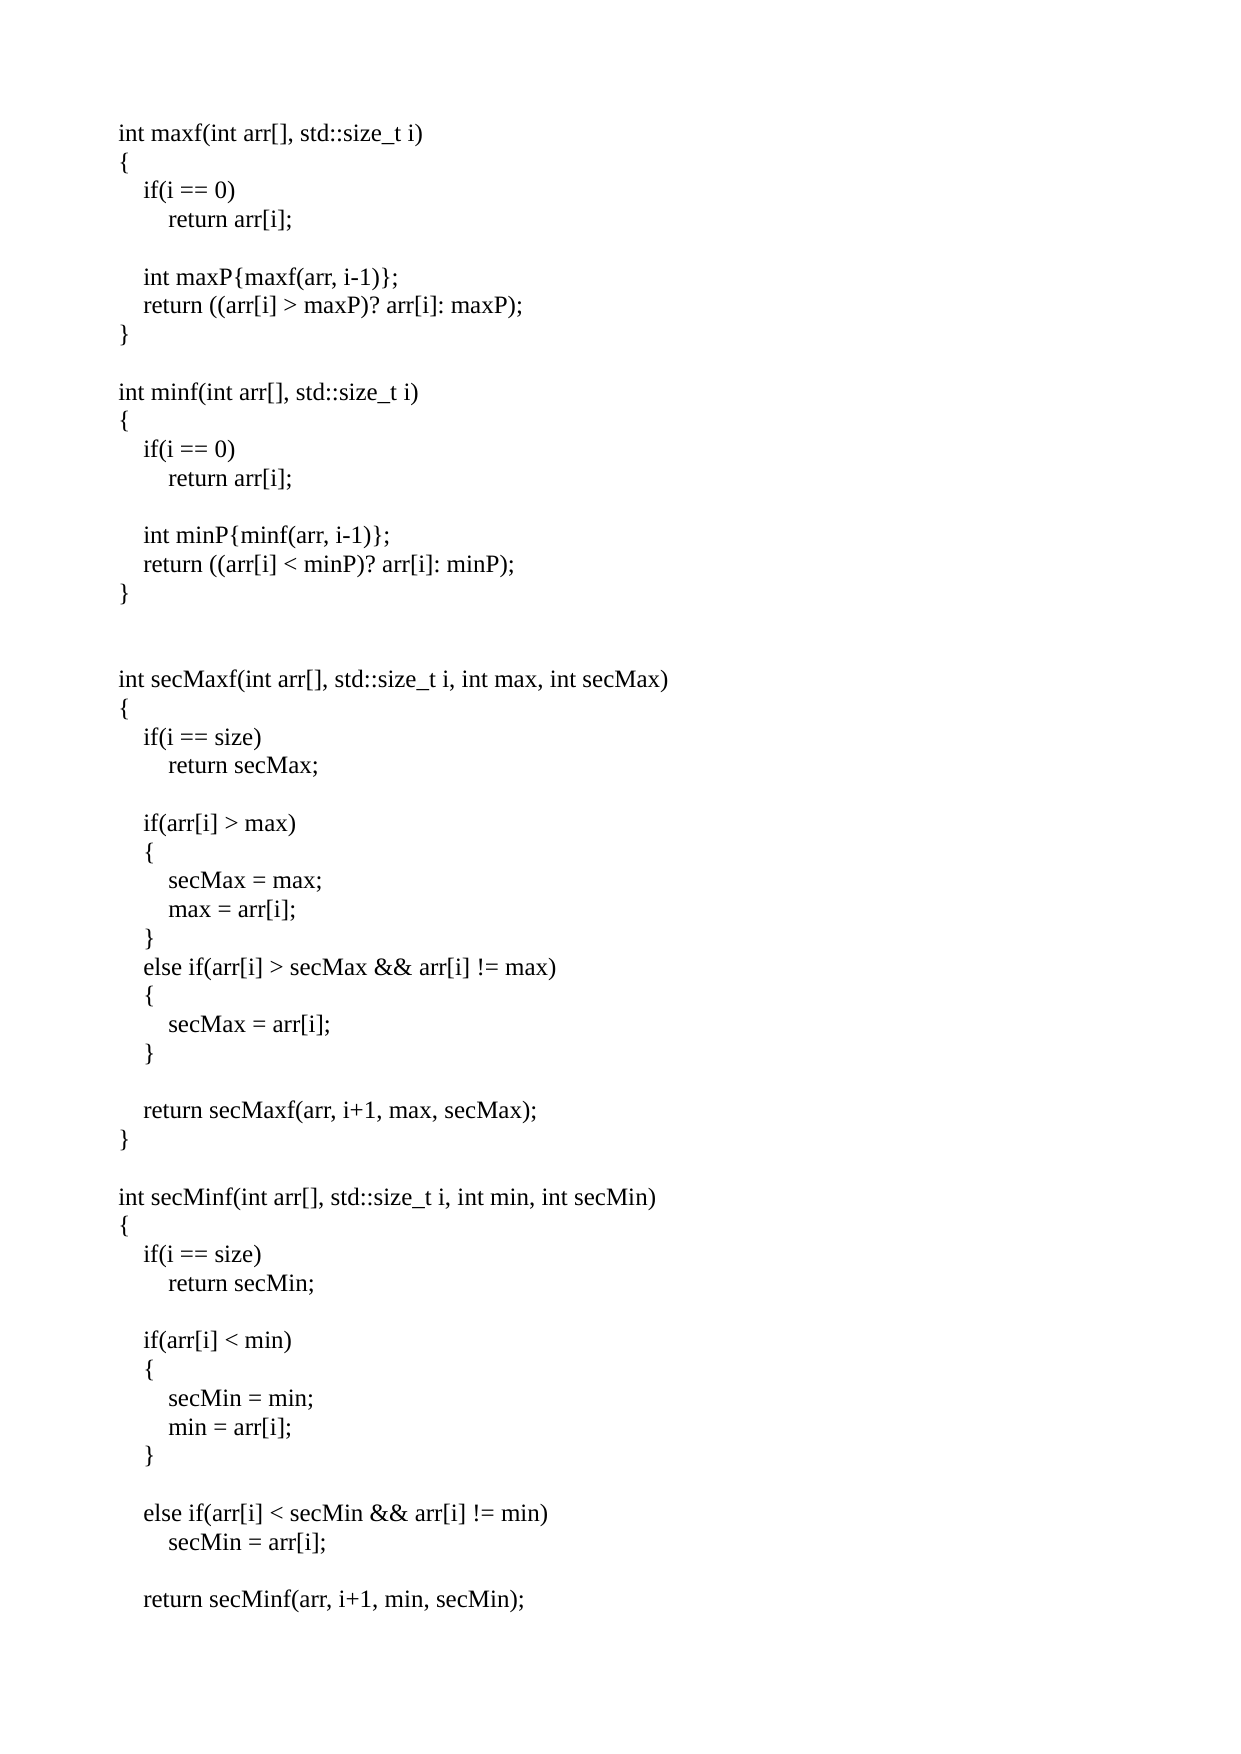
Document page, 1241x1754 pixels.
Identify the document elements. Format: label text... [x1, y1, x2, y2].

text int minf(int arr[], std::size_t i) [118, 377, 1122, 406]
text return arr[i]; [118, 463, 1122, 492]
text return secMin; [118, 1268, 1122, 1297]
text if(i == 0) [118, 176, 1122, 204]
text secMin = arr[i]; [118, 1527, 1122, 1556]
text } [118, 1038, 1122, 1067]
text secMax = arr[i]; [118, 1009, 1122, 1038]
text } [118, 923, 1122, 952]
text return ((arr[i] < minP)? arr[i]: minP); [118, 549, 1122, 578]
text int secMinf(int arr[], std::size_t i, int min, int secMin) [118, 1182, 1122, 1211]
text else if(arr[i] > secMax && arr[i] != max) [118, 952, 1122, 981]
text if(i == size) [118, 722, 1122, 751]
text } [118, 319, 1122, 348]
text { [118, 837, 1122, 866]
text secMin = min; [118, 1383, 1122, 1412]
text else if(arr[i] < secMin && arr[i] != min) [118, 1498, 1122, 1527]
text { [118, 147, 1122, 176]
text if(i == size) [118, 1239, 1122, 1268]
text return secMax; [118, 751, 1122, 779]
text min = arr[i]; [118, 1412, 1122, 1441]
text } [118, 1124, 1122, 1153]
text int minP{minf(arr, i-1)}; [118, 521, 1122, 549]
text { [118, 406, 1122, 434]
text } [118, 1441, 1122, 1469]
text int secMaxf(int arr[], std::size_t i, int max, int secMax) [118, 664, 1122, 693]
text return ((arr[i] > maxP)? arr[i]: maxP); [118, 291, 1122, 319]
text int maxP{maxf(arr, i-1)}; [118, 262, 1122, 291]
text if(i == 0) [118, 434, 1122, 463]
text if(arr[i] < min) [118, 1326, 1122, 1354]
text int maxf(int arr[], std::size_t i) [118, 118, 1122, 147]
text secMax = max; [118, 866, 1122, 894]
text { [118, 1354, 1122, 1383]
text { [118, 981, 1122, 1009]
text return secMinf(arr, i+1, min, secMin); [118, 1584, 1122, 1613]
text } [118, 578, 1122, 607]
text return secMaxf(arr, i+1, max, secMax); [118, 1096, 1122, 1124]
text if(arr[i] > max) [118, 808, 1122, 837]
text { [118, 693, 1122, 722]
text return arr[i]; [118, 204, 1122, 233]
text { [118, 1211, 1122, 1239]
text max = arr[i]; [118, 894, 1122, 923]
